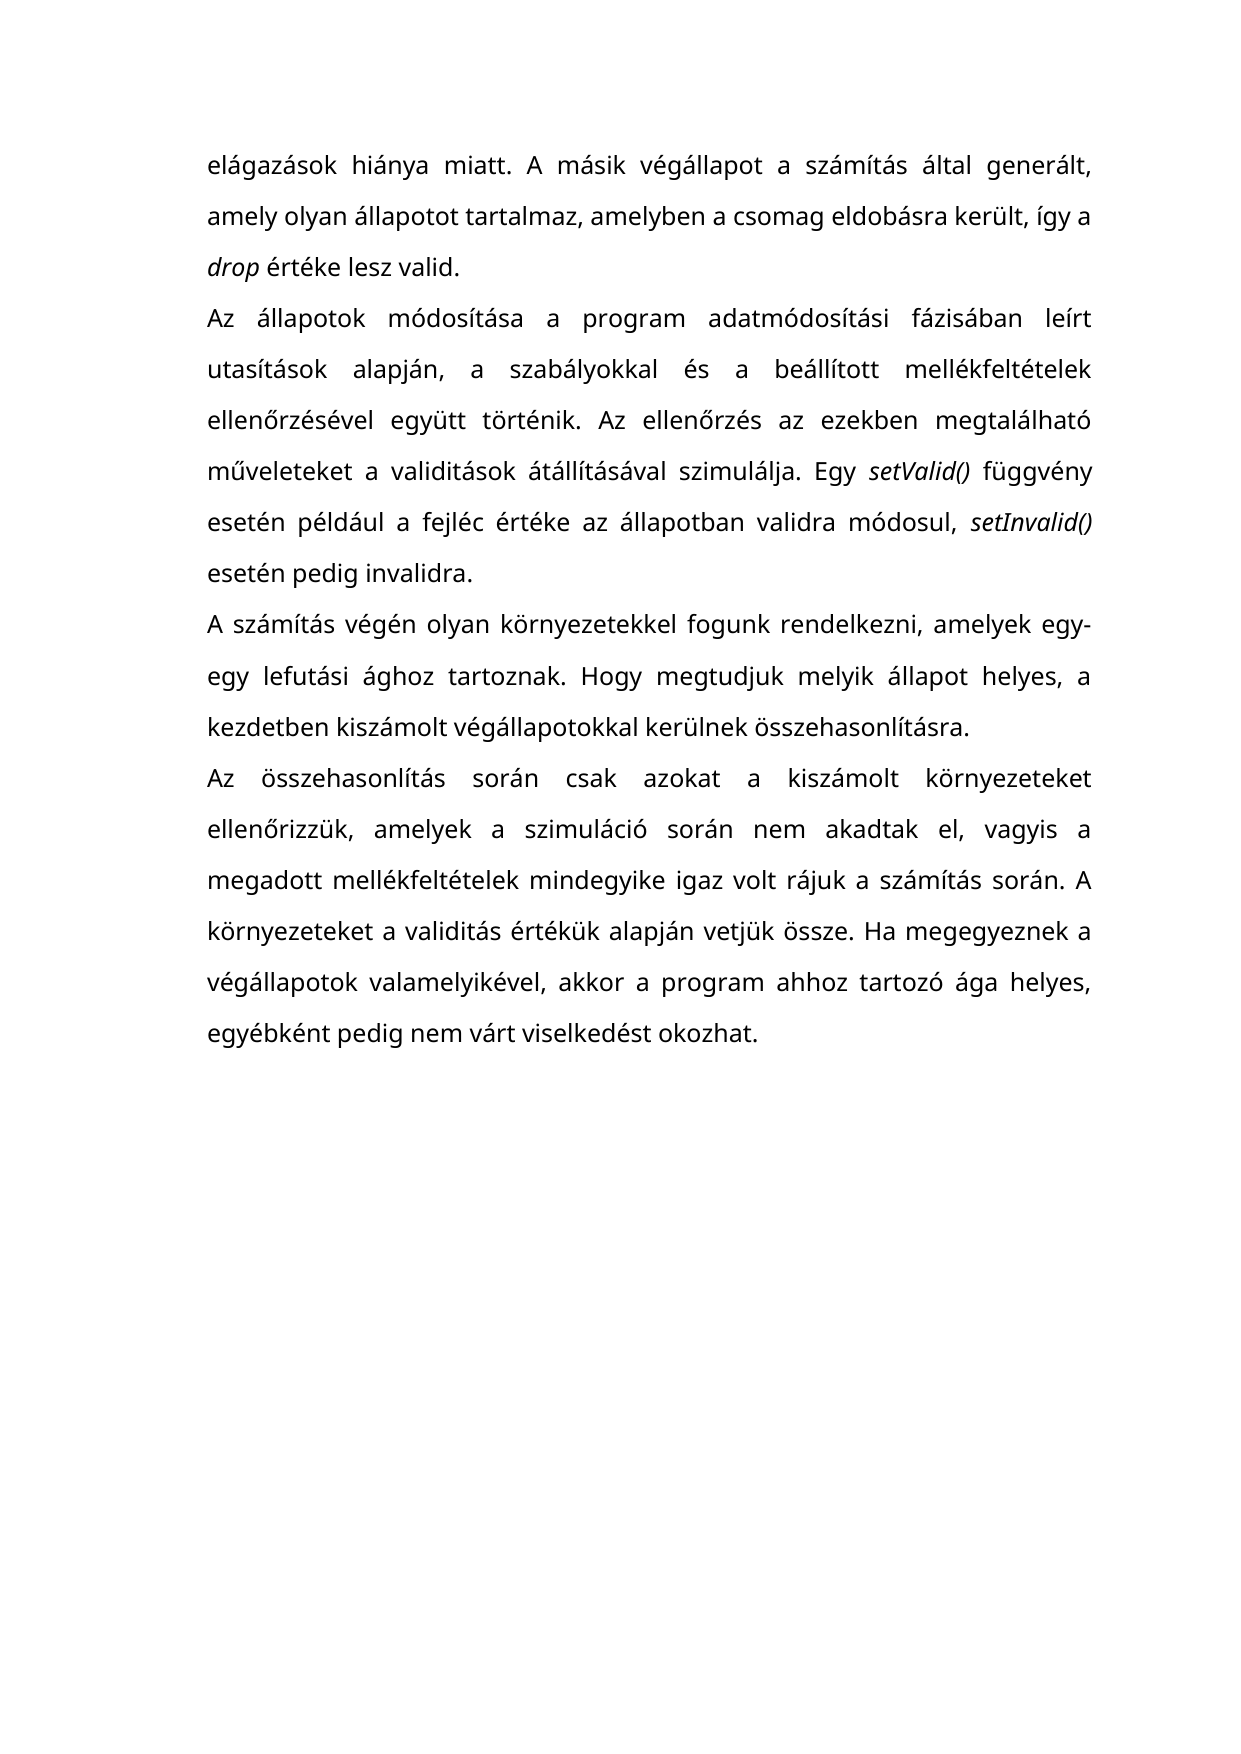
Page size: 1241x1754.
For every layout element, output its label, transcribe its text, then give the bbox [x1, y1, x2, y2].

text Az állapotok módosítása a program adatmódosítási fázisában leírt utasítások alapján, a szabályokkal és a beállított mellékfeltételek ellenőrzésével együtt történik. Az ellenőrzés az ezekben megtalálható műveleteket a validitások átállításával szimulálja. Egy setValid() függvény esetén például a fejléc értéke az állapotban validra módosul, setInvalid() esetén pedig invalidra. [207, 301, 1092, 590]
text Az összehasonlítás során csak azokat a kiszámolt környezeteket ellenőrizzük, amelyek a szimuláció során nem akadtak el, vagyis a megadott mellékfeltételek mindegyike igaz volt rájuk a számítás során. A környezeteket a validitás értékük alapján vetjük össze. Ha megegyeznek a végállapotok valamelyikével, akkor a program ahhoz tartozó ága helyes, egyébként pedig nem várt viselkedést okozhat. [207, 760, 1092, 1049]
text A számítás végén olyan környezetekkel fogunk rendelkezni, amelyek egy-egy lefutási ághoz tartoznak. Hogy megtudjuk melyik állapot helyes, a kezdetben kiszámolt végállapotokkal kerülnek összehasonlításra. [207, 607, 1092, 743]
